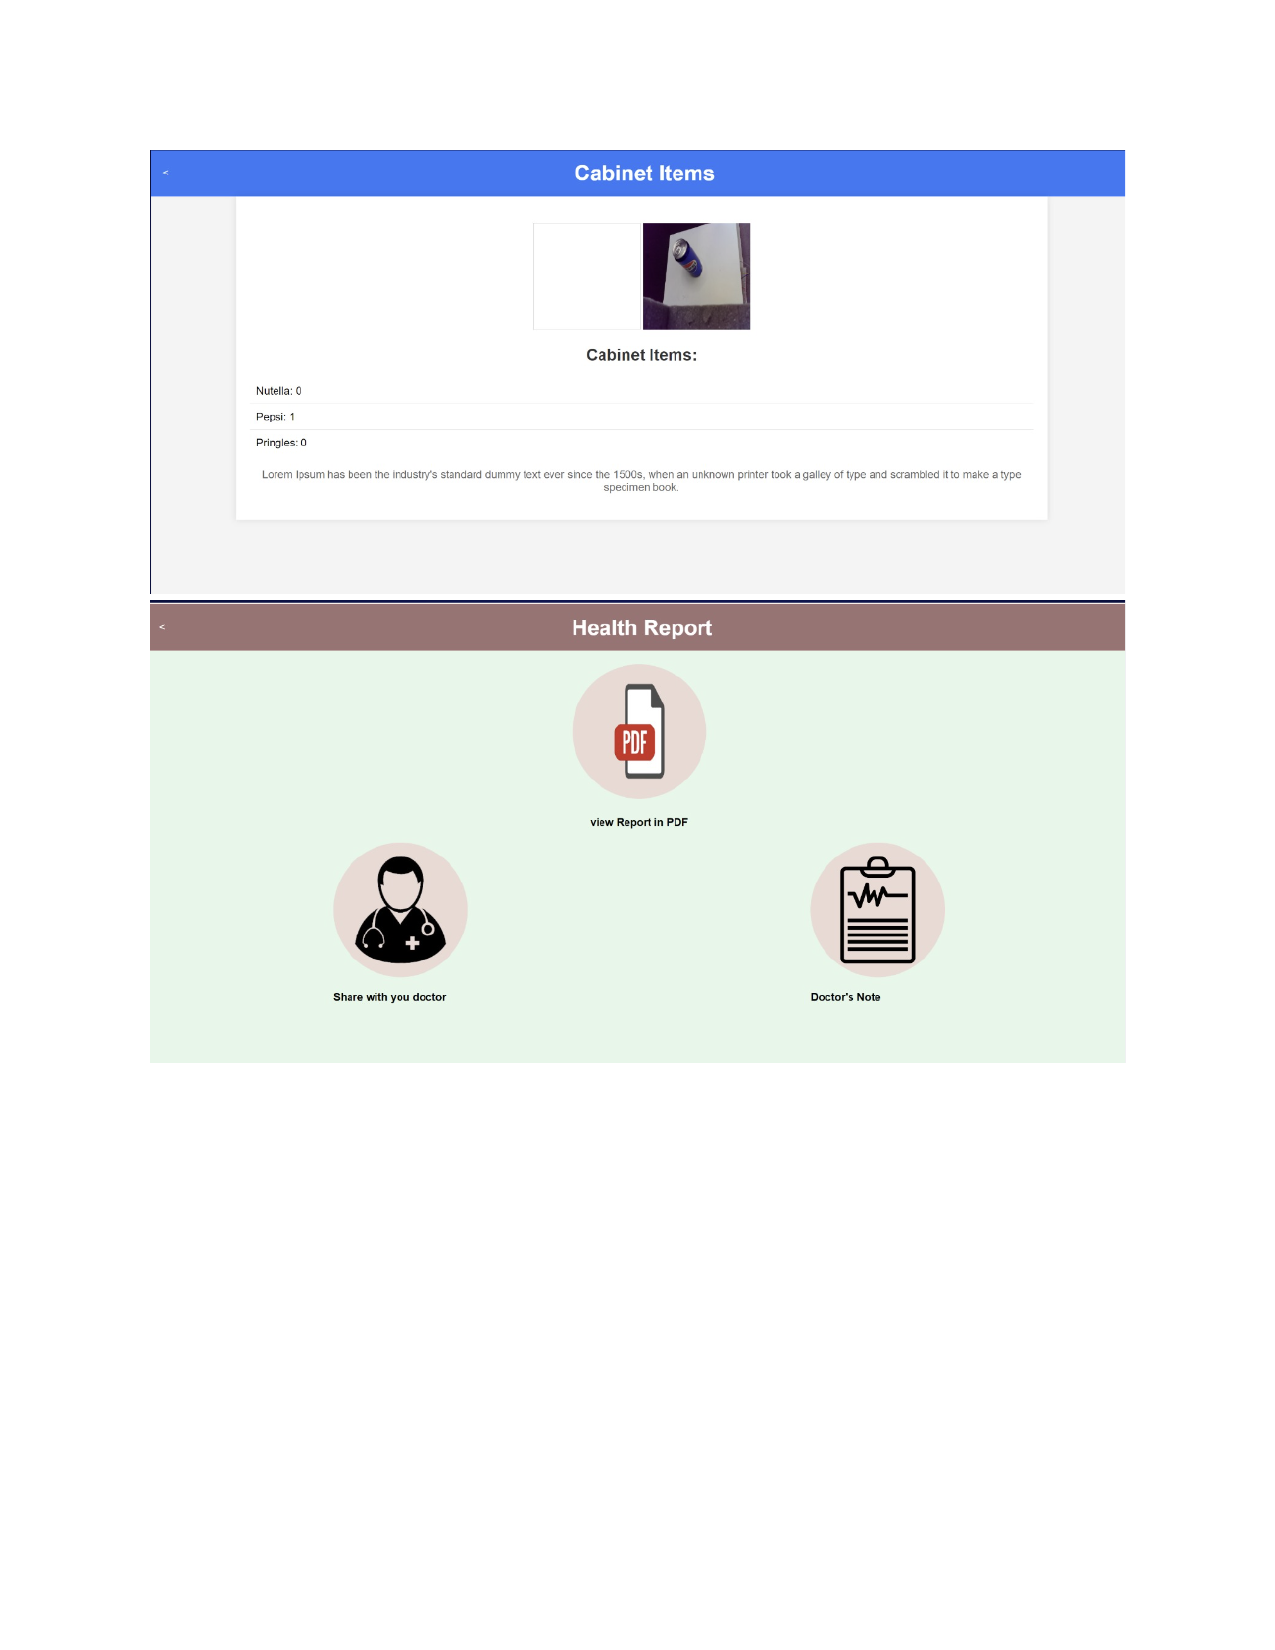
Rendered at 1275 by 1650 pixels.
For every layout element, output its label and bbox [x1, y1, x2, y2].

picture [150, 150, 1125, 594]
picture [150, 600, 1125, 1063]
